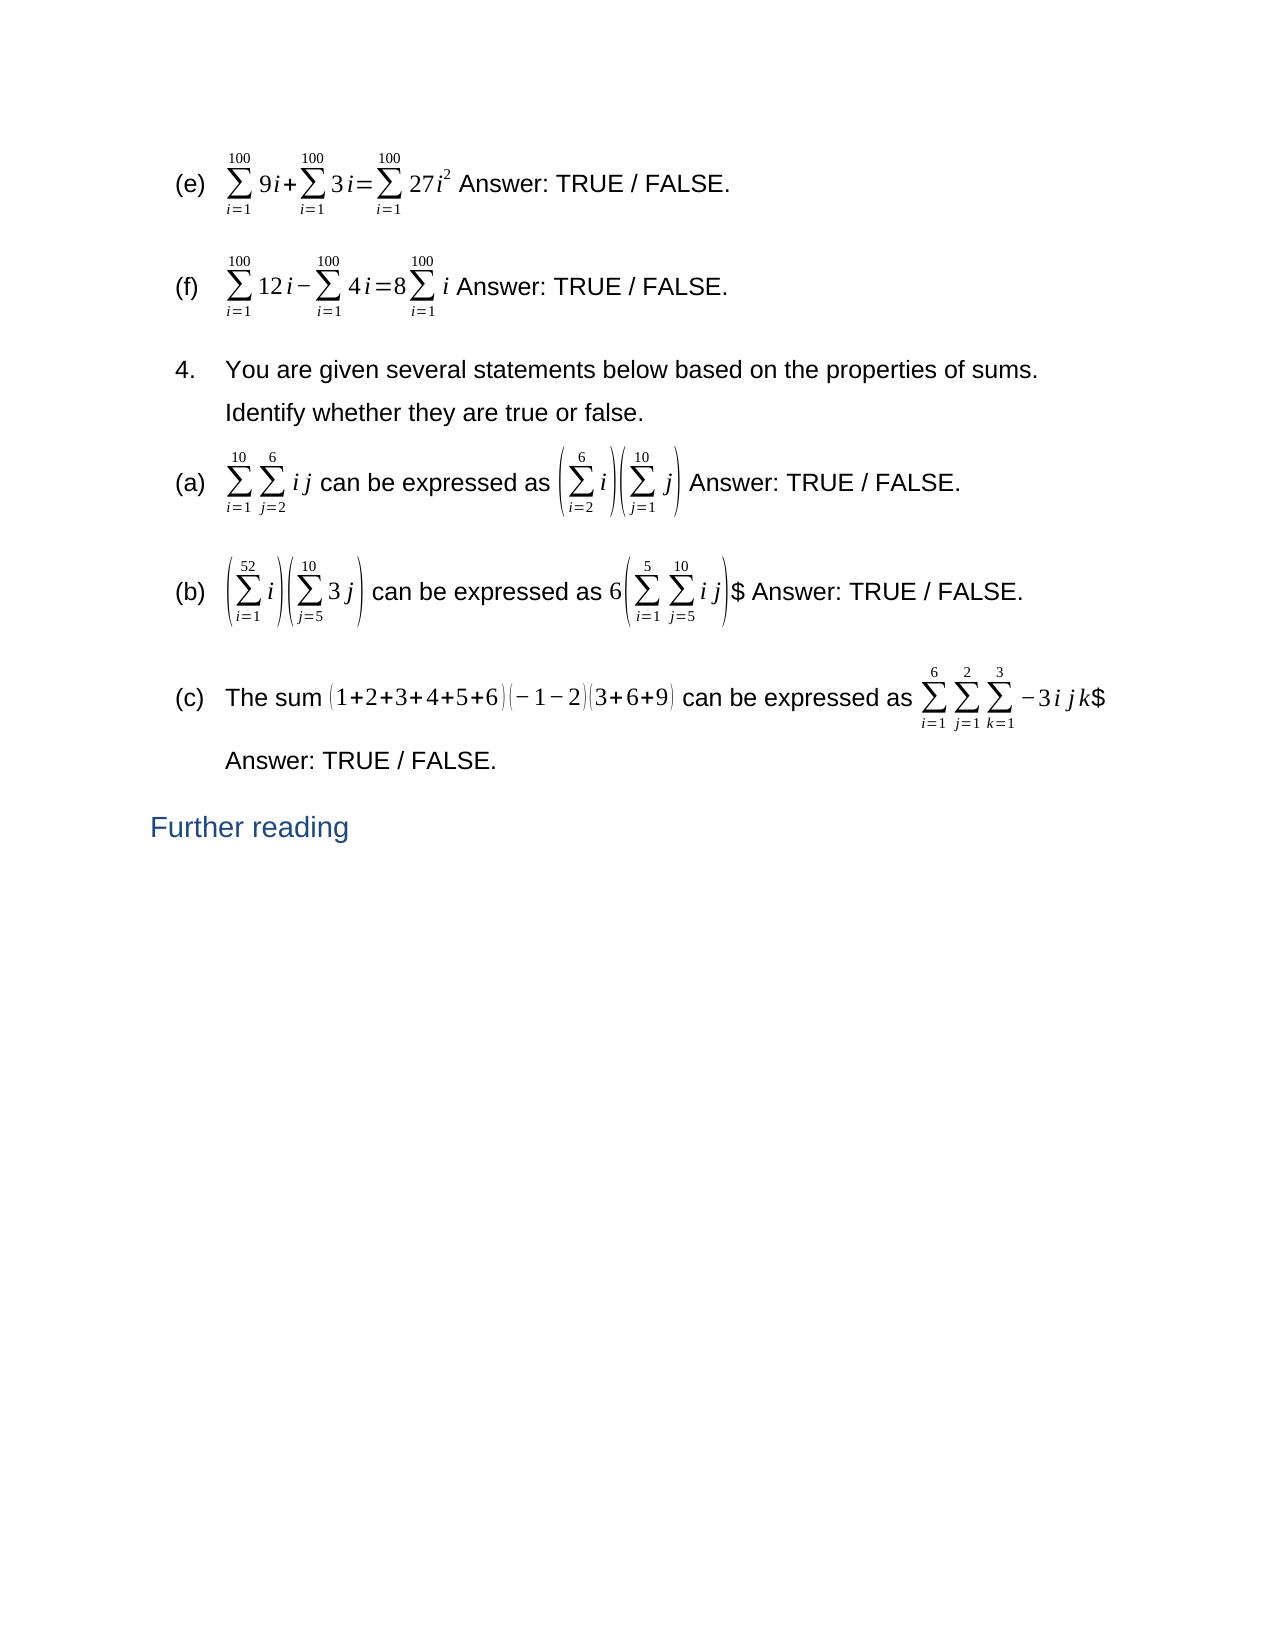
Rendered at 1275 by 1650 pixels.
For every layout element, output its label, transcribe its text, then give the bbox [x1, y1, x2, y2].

list You are given several statements below based on the properties of sums. Identify whether they are true or false. [175, 355, 1125, 427]
list Answer: TRUE / FALSE. [175, 252, 1125, 320]
list can be expressed as $ Answer: TRUE / FALSE. [175, 554, 1125, 629]
list The sum can be expressed as $ Answer: TRUE / FALSE. [175, 664, 1125, 774]
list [175, 150, 1125, 217]
list can be expressed as Answer: TRUE / FALSE. [175, 445, 1125, 519]
subtitle Further reading [150, 809, 1125, 843]
